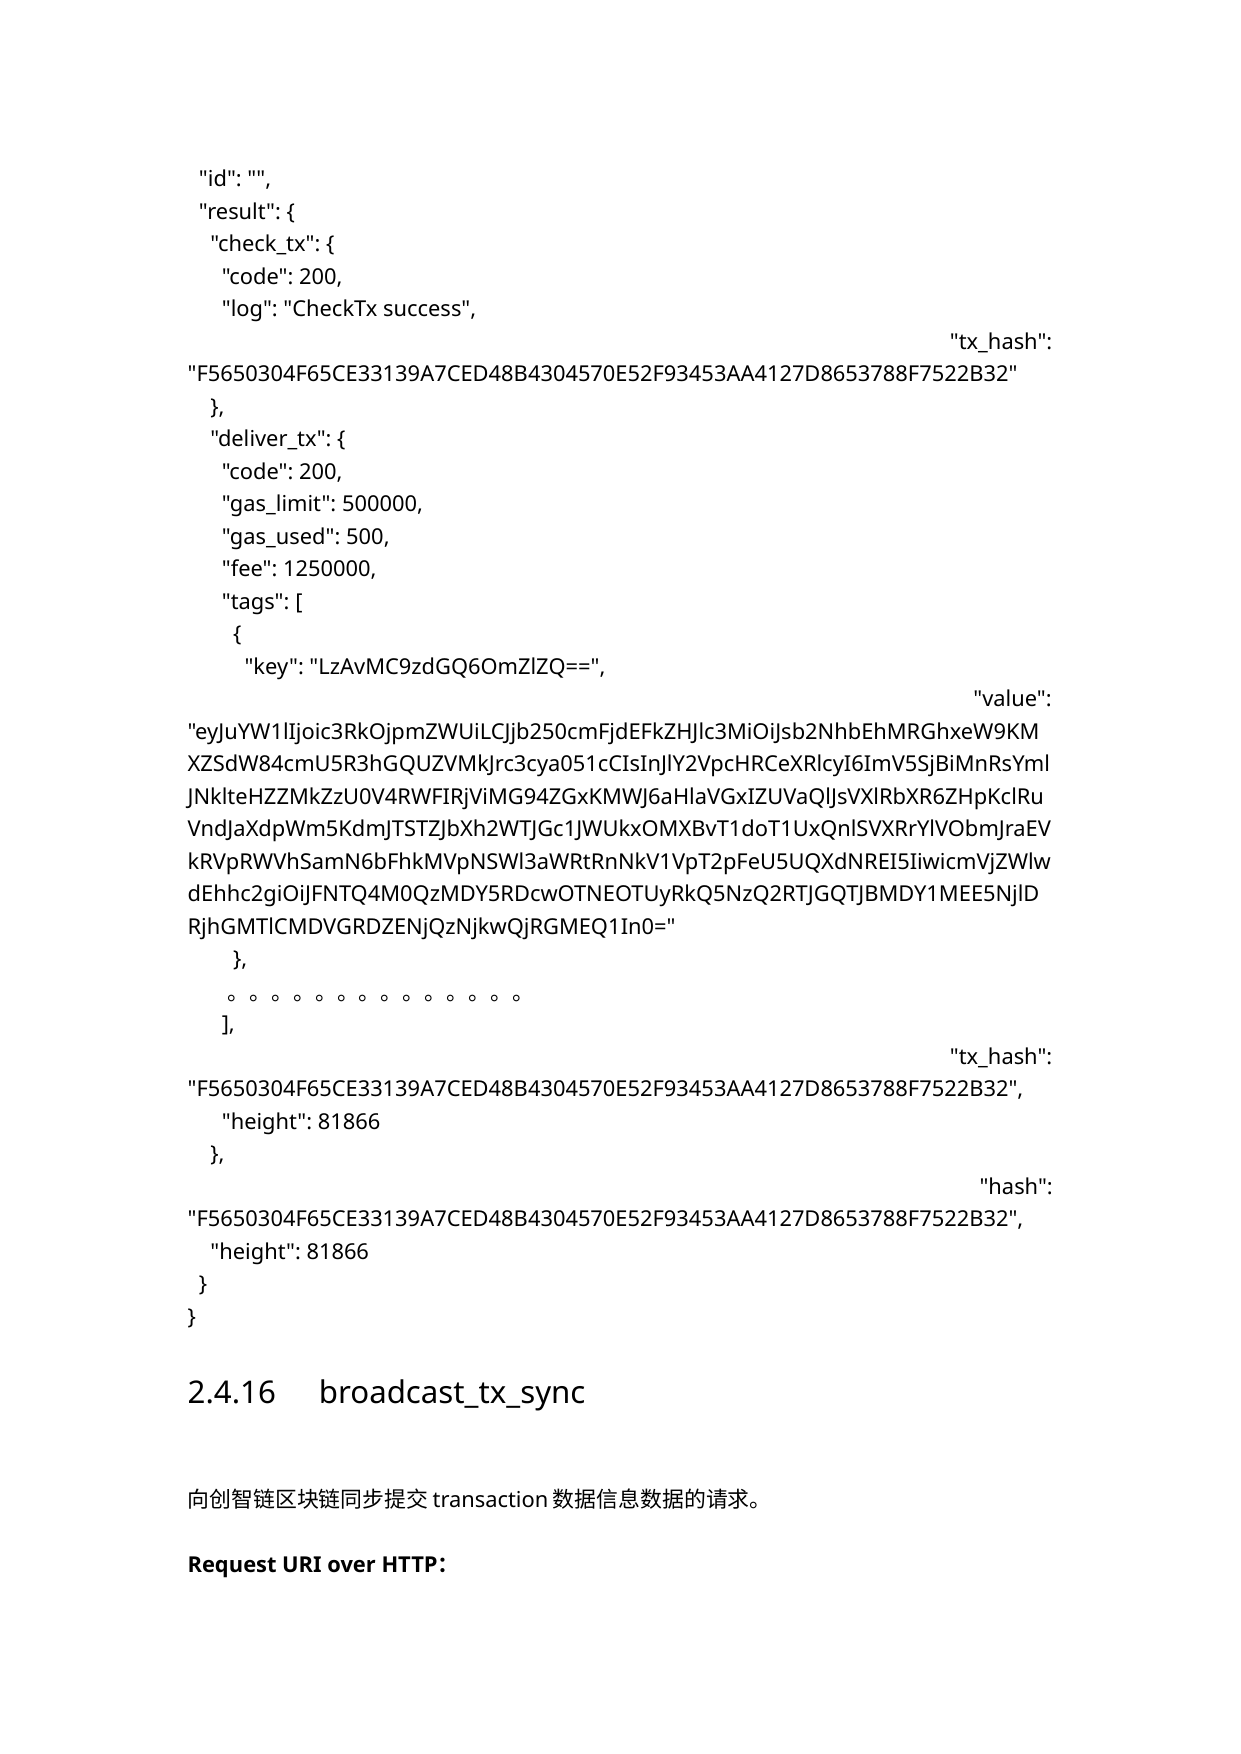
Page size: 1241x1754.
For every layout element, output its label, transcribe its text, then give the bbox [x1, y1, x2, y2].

text ], [187, 1007, 1053, 1039]
text }, [187, 1137, 1053, 1169]
text "gas_used": 500, [187, 519, 1053, 552]
text 。。。。。。。。。。。。。。 [187, 974, 1053, 1007]
text "fee": 1250000, [187, 552, 1053, 584]
text "tx_hash": "F5650304F65CE33139A7CED48B4304570E52F93453AA4127D8653788F7522B32" [187, 324, 1053, 389]
text }, [187, 389, 1053, 422]
subtitle broadcast_tx_sync [187, 1359, 1053, 1424]
text Request URI over HTTP： [187, 1547, 1053, 1580]
text "hash": "F5650304F65CE33139A7CED48B4304570E52F93453AA4127D8653788F7522B32", [187, 1169, 1053, 1234]
text "check_tx": { [187, 227, 1053, 259]
text "result": { [187, 194, 1053, 227]
text "gas_limit": 500000, [187, 487, 1053, 519]
text }, [187, 942, 1053, 974]
text "height": 81866 [187, 1104, 1053, 1137]
text "log": "CheckTx success", [187, 292, 1053, 324]
text "deliver_tx": { [187, 422, 1053, 454]
text "height": 81866 [187, 1234, 1053, 1267]
text "tx_hash": "F5650304F65CE33139A7CED48B4304570E52F93453AA4127D8653788F7522B32", [187, 1039, 1053, 1104]
text "code": 200, [187, 259, 1053, 292]
text } [187, 1267, 1053, 1299]
text "code": 200, [187, 454, 1053, 487]
text "id": "", [187, 162, 1053, 194]
text "value": "eyJuYW1lIjoic3RkOjpmZWUiLCJjb250cmFjdEFkZHJlc3MiOiJsb2NhbEhMRGhxeW9KMXZSdW84cmU5R3hGQUZVMkJrc3cya051cCIsInJlY2VpcHRCeXRlcyI6ImV5SjBiMnRsYmlJNklteHZZMkZzU0V4RWFIRjViMG94ZGxKMWJ6aHlaVGxIZUVaQlJsVXlRbXR6ZHpKclRuVndJaXdpWm5KdmJTSTZJbXh2WTJGc1JWUkxOMXBvT1doT1UxQnlSVXRrYlVObmJraEVkRVpRWVhSamN6bFhkMVpNSWl3aWRtRnNkV1VpT2pFeU5UQXdNREI5IiwicmVjZWlwdEhhc2giOiJFNTQ4M0QzMDY5RDcwOTNEOTUyRkQ5NzQ2RTJGQTJBMDY1MEE5NjlDRjhGMTlCMDVGRDZENjQzNjkwQjRGMEQ1In0=" [187, 682, 1053, 942]
text { [187, 617, 1053, 649]
text } [187, 1299, 1053, 1332]
text "key": "LzAvMC9zdGQ6OmZlZQ==", [187, 649, 1053, 682]
text 向创智链区块链同步提交transaction数据信息数据的请求。 [187, 1482, 1053, 1515]
text "tags": [ [187, 584, 1053, 617]
